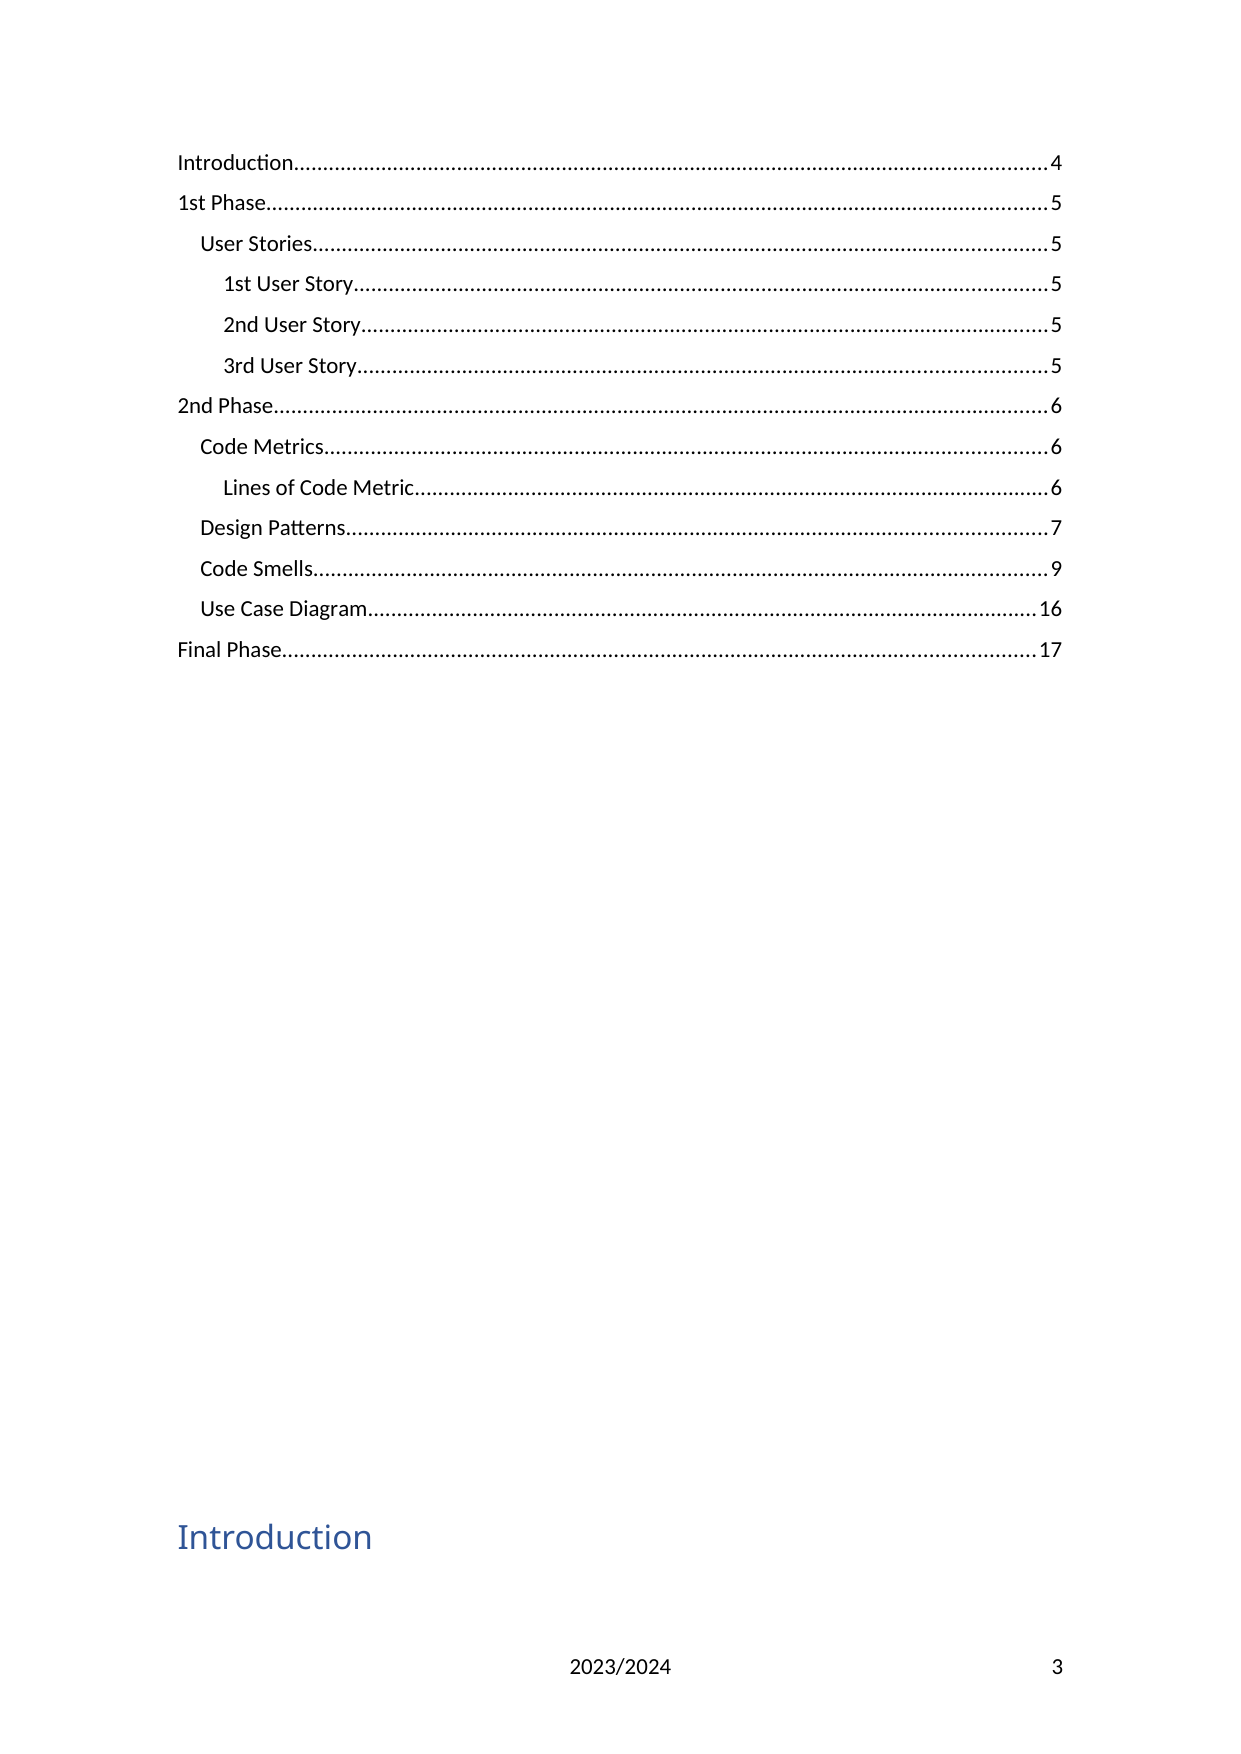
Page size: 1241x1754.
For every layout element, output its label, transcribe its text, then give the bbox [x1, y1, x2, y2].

subtitle Introduction [177, 1513, 1063, 1559]
